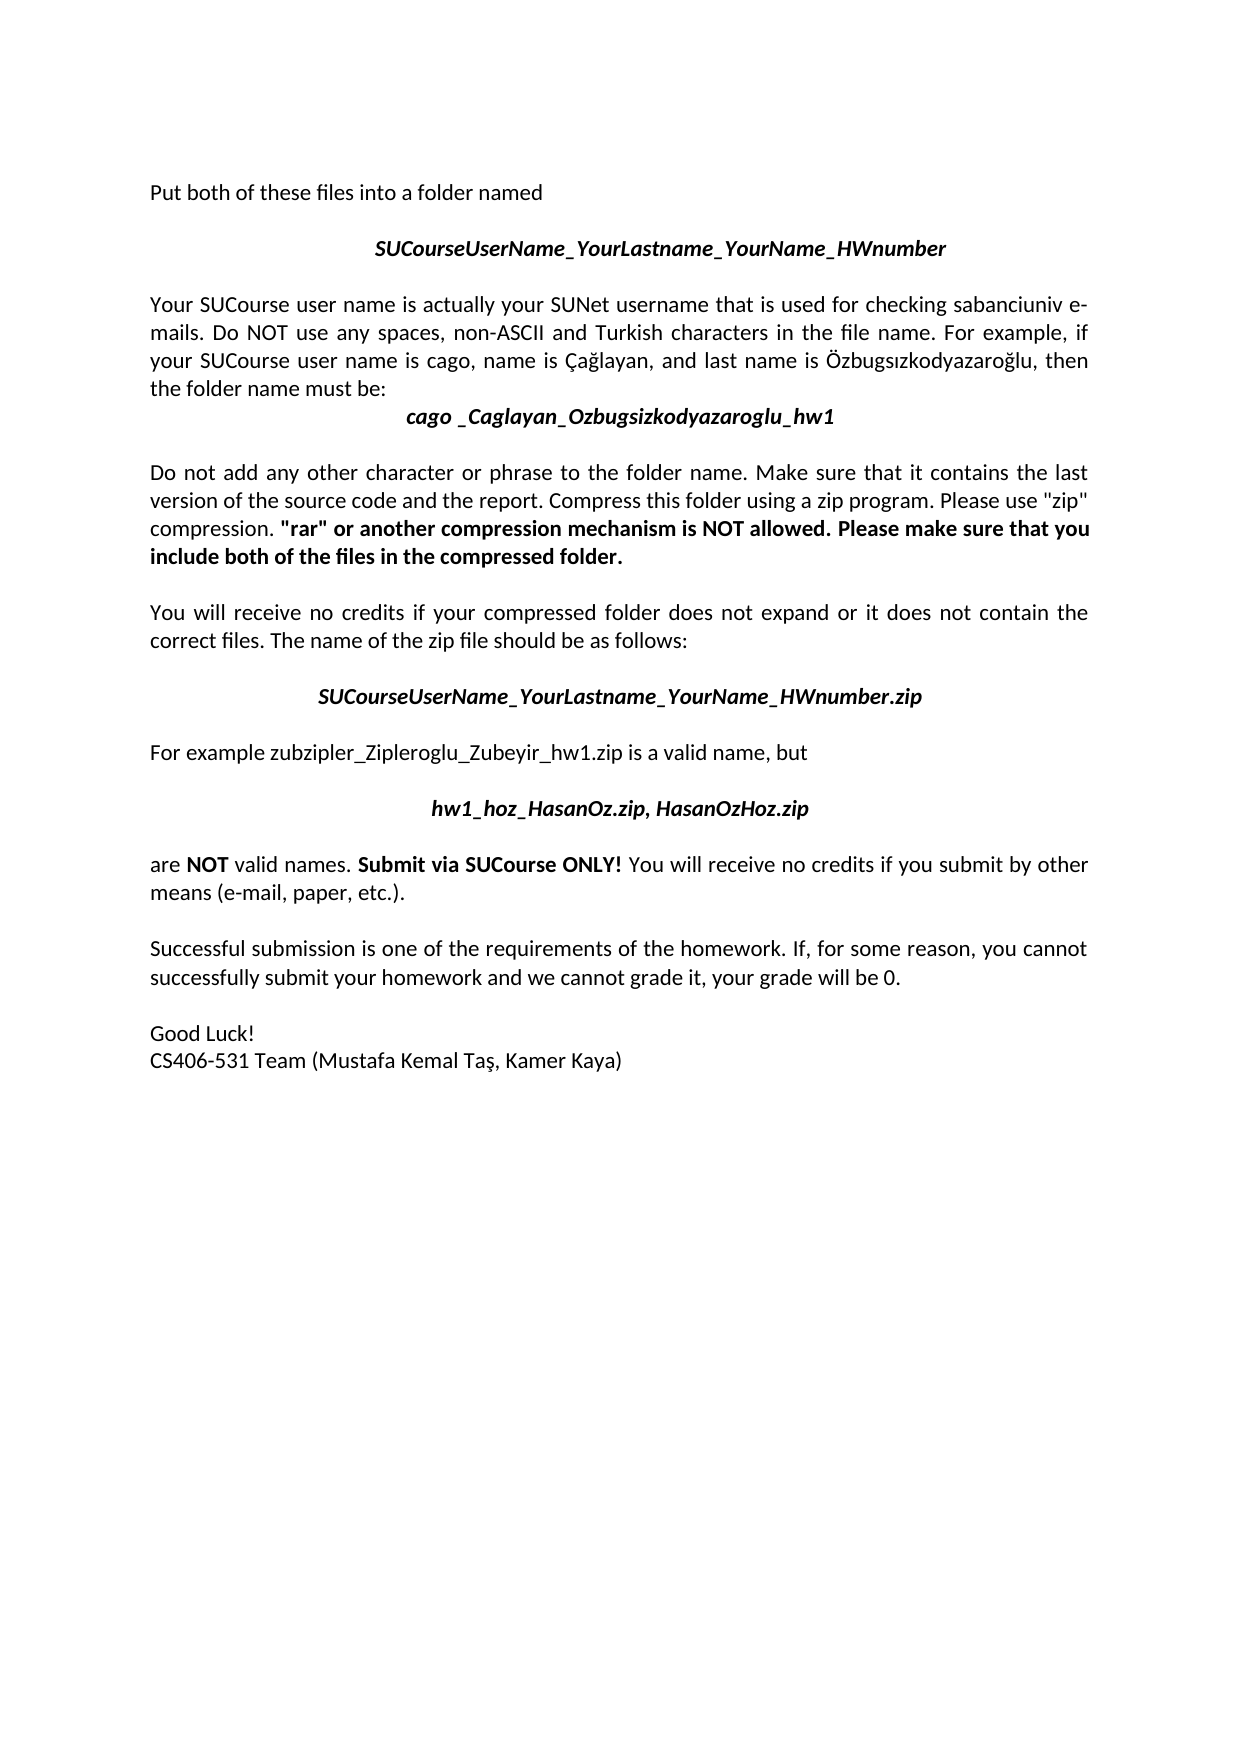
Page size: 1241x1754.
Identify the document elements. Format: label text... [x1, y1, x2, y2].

text You will receive no credits if your compressed folder does not expand or it does not contain the correct files. The name of the zip file should be as follows: [150, 598, 1090, 654]
text Successful submission is one of the requirements of the homework. If, for some reason, you cannot successfully submit your homework and we cannot grade it, your grade will be 0. [150, 934, 1090, 991]
text Put both of these files into a folder named [150, 178, 1090, 206]
text hw1_hoz_HasanOz.zip, HasanOzHoz.zip [150, 794, 1090, 822]
text Your SUCourse user name is actually your SUNet username that is used for checking sabanciuniv e-mails. Do NOT use any spaces, non-ASCII and Turkish characters in the file name. For example, if your SUCourse user name is cago, name is Çağlayan, and last name is Özbugsızkodyazaroğlu, then the folder name must be: [150, 290, 1090, 402]
text For example zubzipler_Zipleroglu_Zubeyir_hw1.zip is a valid name, but [150, 738, 1090, 766]
text SUCourseUserName_YourLastname_YourName_HWnumber.zip [150, 682, 1090, 710]
text CS406-531 Team (Mustafa Kemal Taş, Kamer Kaya) [150, 1047, 1090, 1075]
text Do not add any other character or phrase to the folder name. Make sure that it contains the last version of the source code and the report. Compress this folder using a zip program. Please use "zip" compression. "rar" or another compression mechanism is NOT allowed. Please make sure that you include both of the files in the compressed folder. [150, 458, 1090, 570]
text cago _Caglayan_Ozbugsizkodyazaroglu_hw1 [150, 402, 1090, 430]
text SUCourseUserName_YourLastname_YourName_HWnumber [300, 234, 1090, 262]
text Good Luck! [150, 1019, 1090, 1047]
text are NOT valid names. Submit via SUCourse ONLY! You will receive no credits if you submit by other means (e-mail, paper, etc.). [150, 851, 1090, 907]
